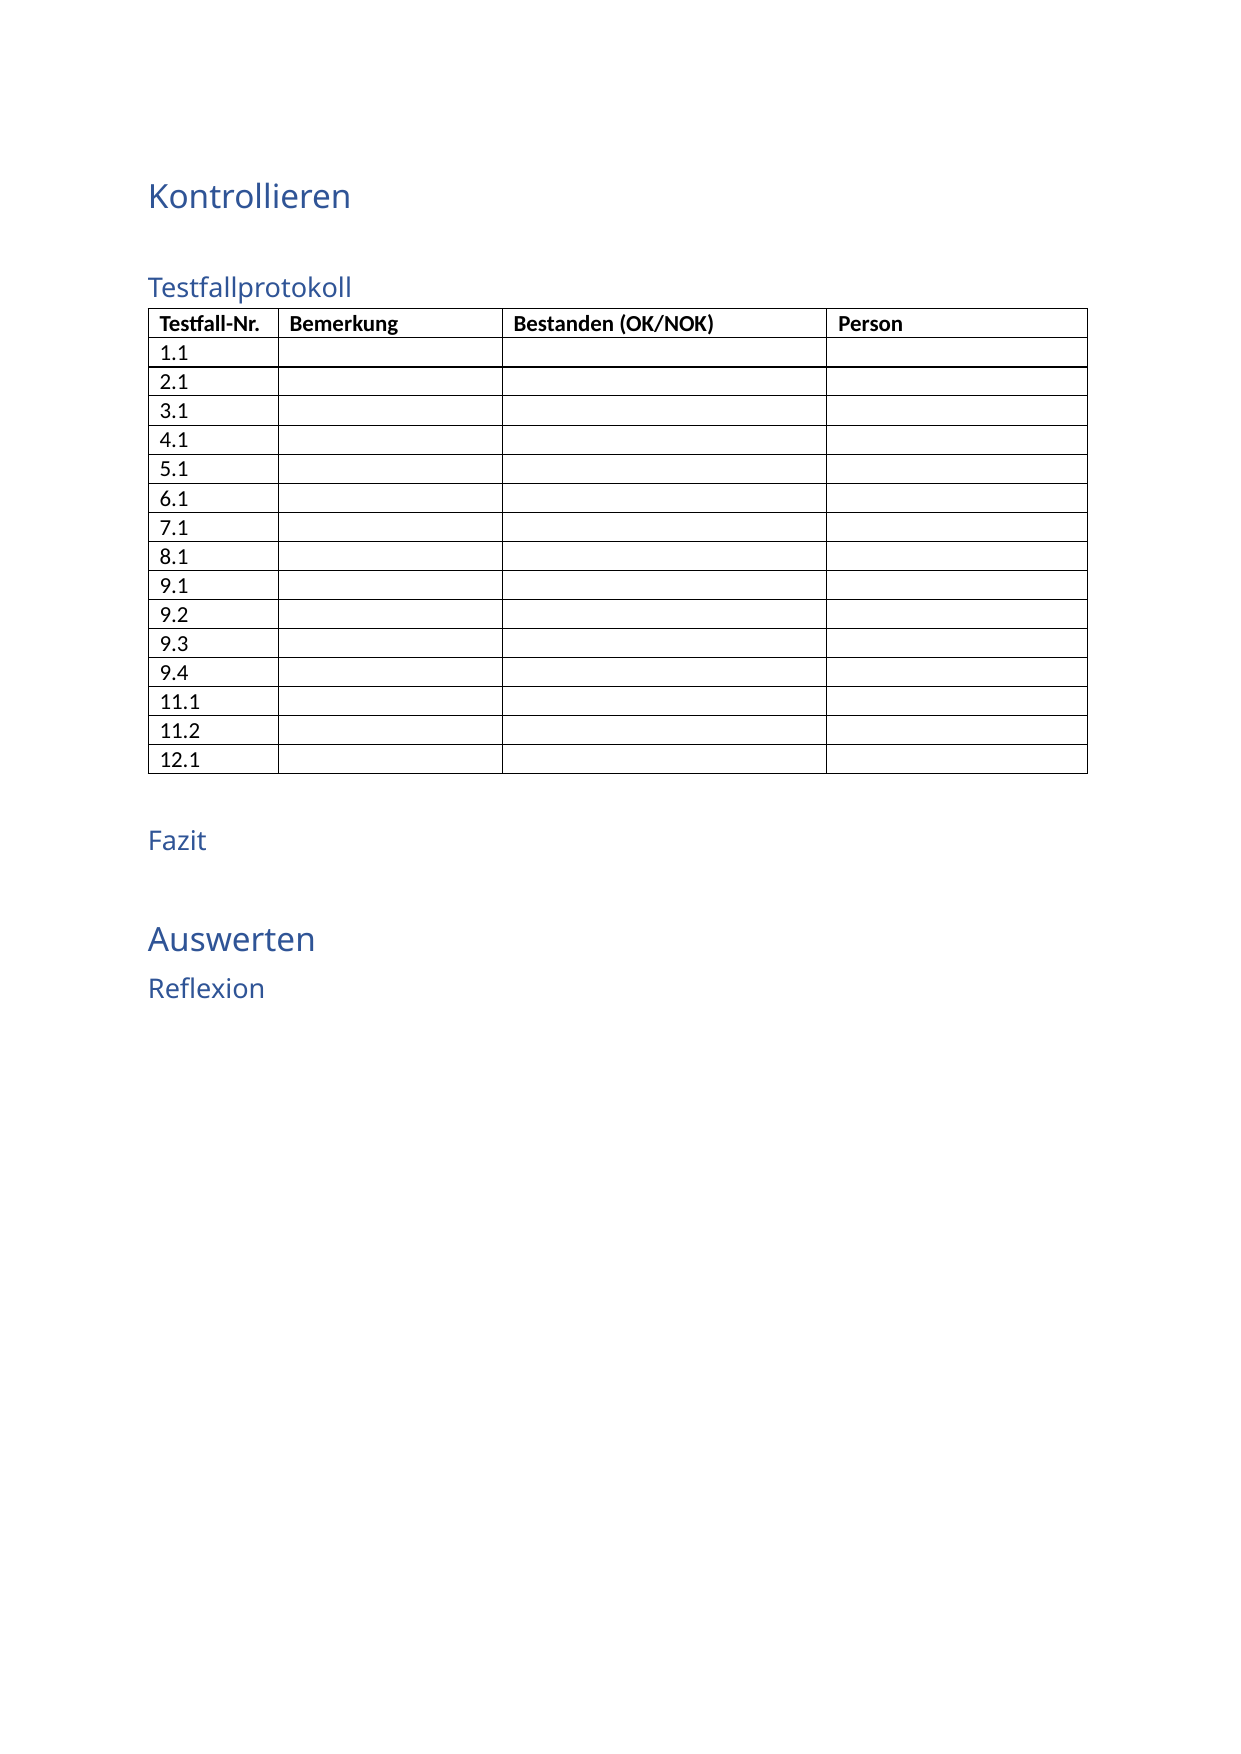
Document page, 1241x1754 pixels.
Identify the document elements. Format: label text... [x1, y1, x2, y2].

subtitle Reflexion [148, 969, 1093, 1006]
table_cell [279, 571, 502, 599]
table_cell 4.1 [149, 426, 278, 453]
table_cell [503, 745, 826, 773]
table_cell [279, 716, 502, 744]
table_cell 3.1 [149, 396, 278, 424]
table_cell [827, 745, 1087, 773]
table_cell [279, 745, 502, 773]
table_cell [503, 513, 826, 541]
table_cell [827, 716, 1087, 744]
table_cell [279, 600, 502, 628]
table_cell [503, 426, 826, 453]
table_cell [279, 484, 502, 512]
table_cell 11.2 [149, 716, 278, 744]
table_cell [503, 542, 826, 570]
table_cell 11.1 [149, 687, 278, 715]
table_cell 9.1 [149, 571, 278, 599]
table_cell [827, 658, 1087, 686]
subtitle Kontrollieren [148, 173, 1093, 218]
table_cell [827, 455, 1087, 483]
table_cell [503, 629, 826, 657]
table_cell 5.1 [149, 455, 278, 483]
table_cell 2.1 [149, 368, 278, 395]
table_cell [827, 484, 1087, 512]
table_cell [279, 687, 502, 715]
table_cell [279, 426, 502, 453]
table_cell 6.1 [149, 484, 278, 512]
subtitle Auswerten [148, 916, 1093, 962]
table_cell [503, 716, 826, 744]
table_cell [827, 629, 1087, 657]
table_cell [827, 542, 1087, 570]
table_cell [503, 338, 826, 366]
table_header Bestanden (OK/NOK) [503, 309, 826, 337]
table_cell [827, 368, 1087, 395]
table_cell [503, 687, 826, 715]
subtitle Fazit [148, 821, 1093, 858]
table_cell [503, 396, 826, 424]
table_cell [827, 396, 1087, 424]
table_cell 1.1 [149, 338, 278, 366]
table_cell 12.1 [149, 745, 278, 773]
table_cell 8.1 [149, 542, 278, 570]
table_cell [827, 426, 1087, 453]
table_cell 9.4 [149, 658, 278, 686]
table_header Person [827, 309, 1087, 337]
table_cell [503, 600, 826, 628]
table_cell [827, 571, 1087, 599]
table_cell [827, 687, 1087, 715]
subtitle Testfallprotokoll [148, 268, 1093, 305]
table_cell 9.3 [149, 629, 278, 657]
table_cell [279, 396, 502, 424]
table_cell [827, 600, 1087, 628]
table_header Testfall-Nr. [149, 309, 278, 337]
table_header Bemerkung [279, 309, 502, 337]
table_cell [503, 484, 826, 512]
table_cell [279, 513, 502, 541]
table_cell [503, 368, 826, 395]
table_cell [503, 571, 826, 599]
table_cell [279, 542, 502, 570]
table_cell [827, 338, 1087, 366]
table_cell [827, 513, 1087, 541]
table_cell 7.1 [149, 513, 278, 541]
table_cell [279, 629, 502, 657]
table_cell [279, 368, 502, 395]
table_cell [279, 658, 502, 686]
table_cell [279, 455, 502, 483]
table_cell [503, 658, 826, 686]
table_cell 9.2 [149, 600, 278, 628]
table_cell [503, 455, 826, 483]
table_cell [279, 338, 502, 366]
